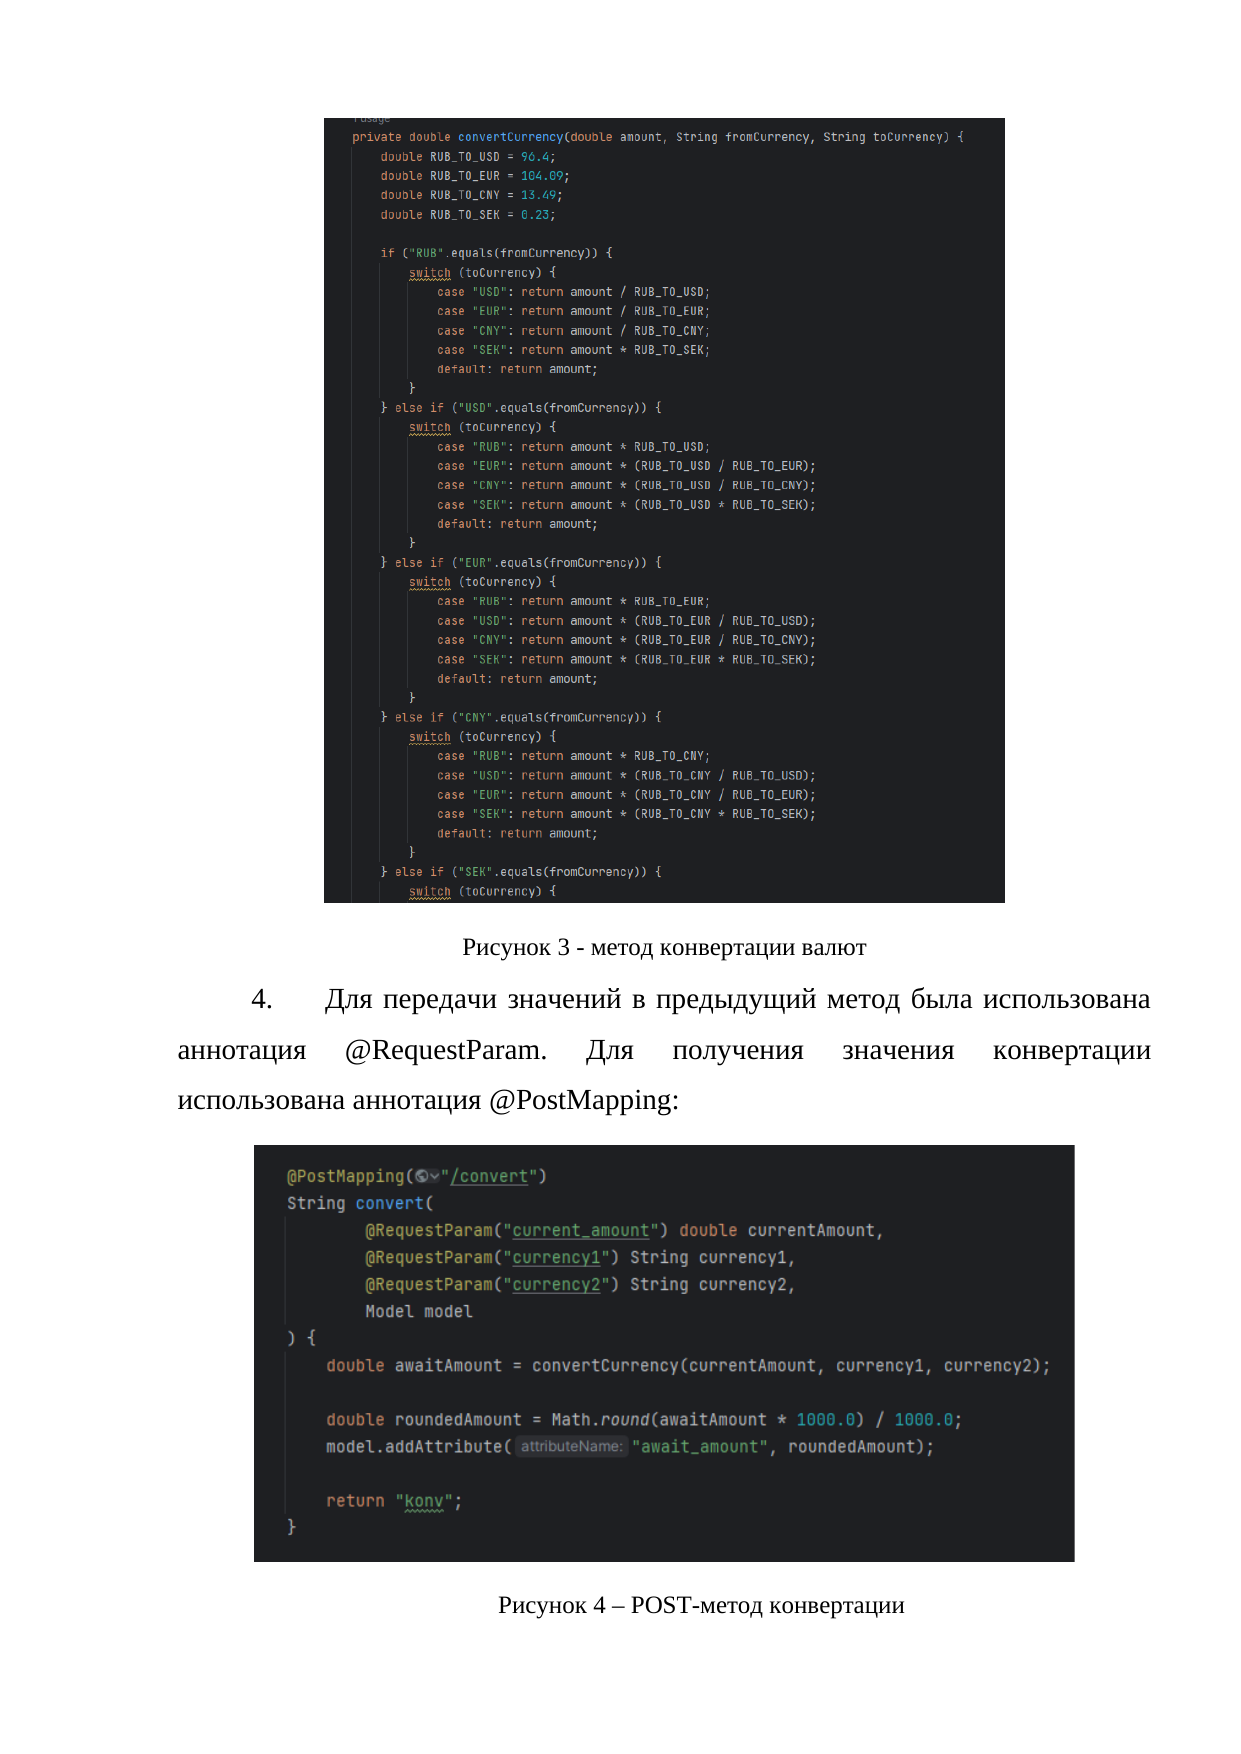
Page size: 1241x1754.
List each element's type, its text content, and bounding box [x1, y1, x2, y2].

text Рисунок 4 – POST-метод конвертации [177, 1591, 1152, 1619]
picture [324, 118, 1005, 903]
list Для передачи значений в предыдущий метод была использована аннотация @RequestParam. Для получения значения конвертации использована аннотация @PostMapping: [177, 981, 1152, 1116]
picture [254, 1145, 1075, 1562]
text Рисунок 3 - метод конвертации валют [177, 932, 1152, 961]
